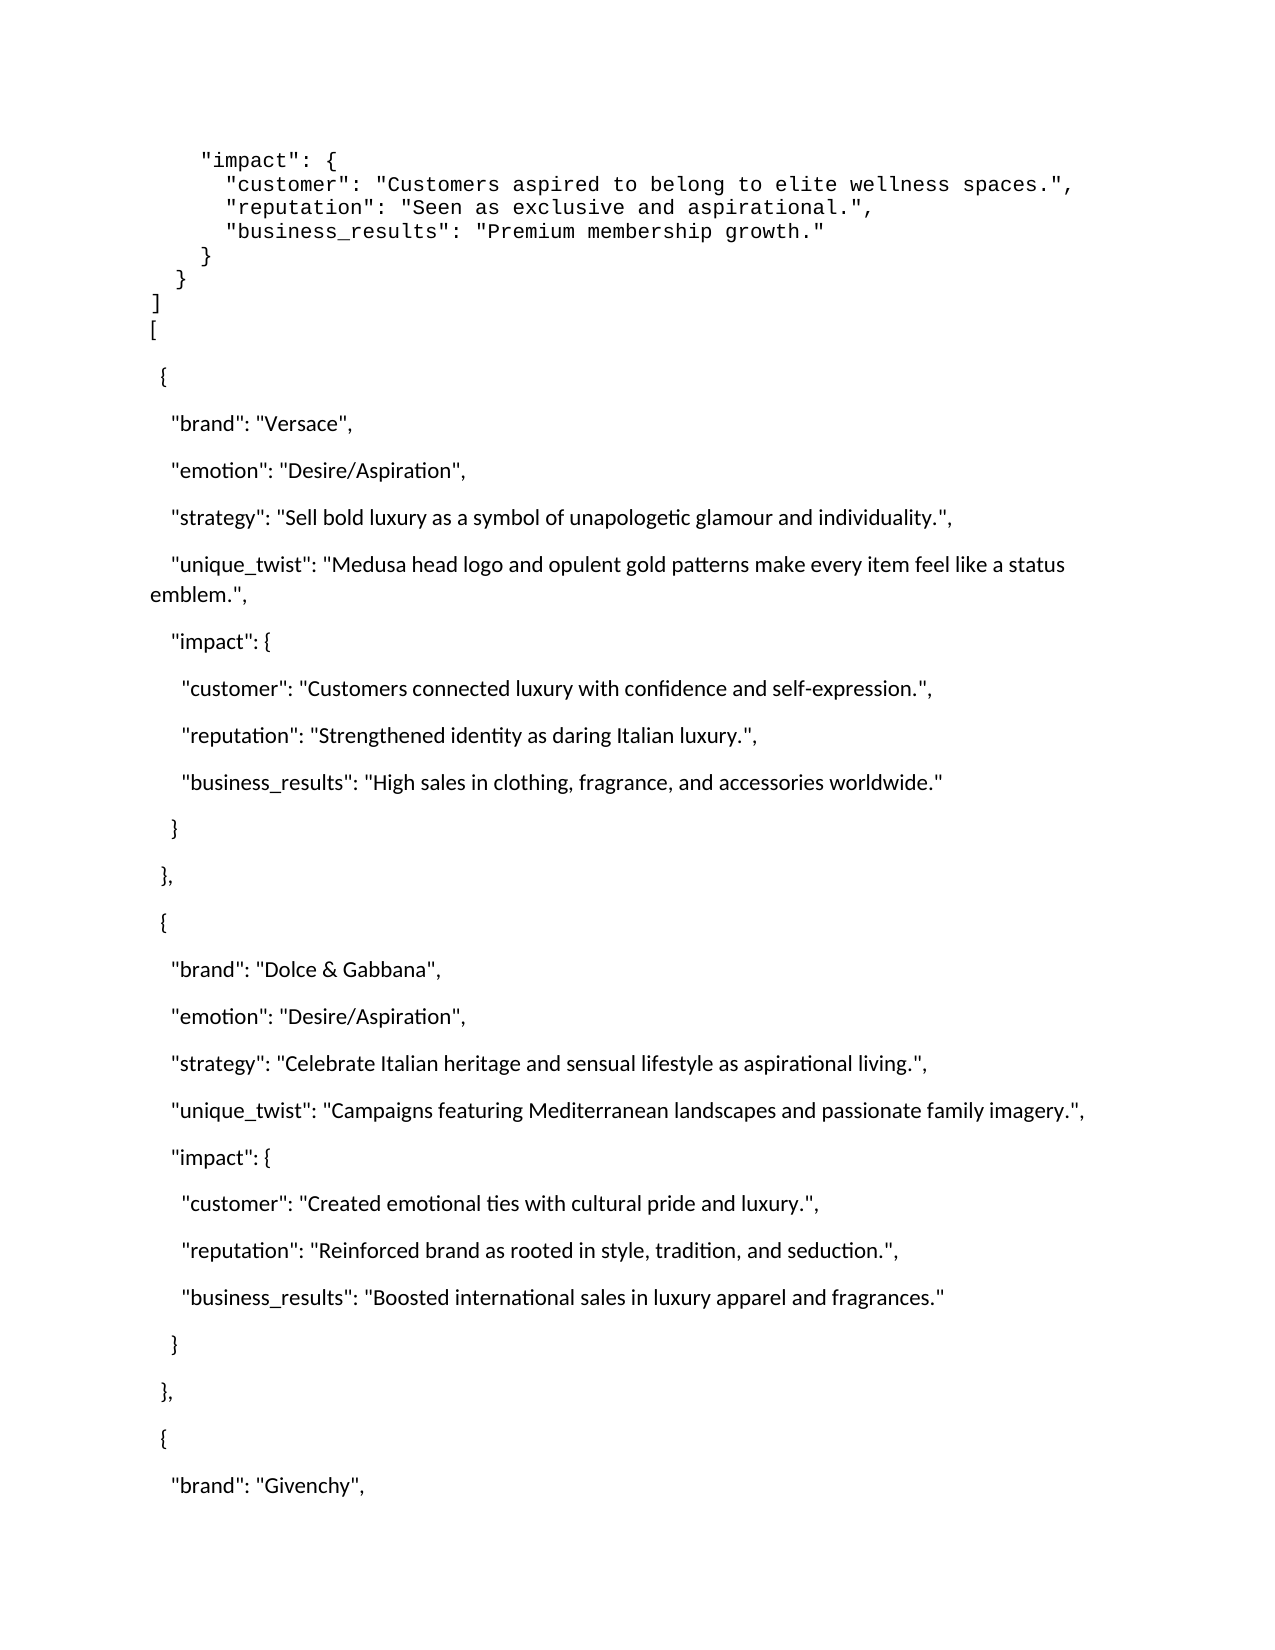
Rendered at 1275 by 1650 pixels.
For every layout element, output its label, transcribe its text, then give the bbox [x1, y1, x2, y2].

text "business_results": "Premium membership growth." [150, 221, 1125, 244]
text { [150, 908, 1125, 936]
text "strategy": "Sell bold luxury as a symbol of unapologetic glamour and individuality.", [150, 503, 1125, 531]
text ] [150, 292, 1125, 316]
text "brand": "Dolce & Gabbana", [150, 955, 1125, 983]
text [ [150, 316, 1125, 343]
text "impact": { [150, 150, 1125, 174]
text "reputation": "Strengthened identity as daring Italian luxury.", [150, 721, 1125, 749]
text "brand": "Givenchy", [150, 1471, 1125, 1499]
text } [150, 244, 1125, 268]
text }, [150, 1377, 1125, 1405]
text "unique_twist": "Medusa head logo and opulent gold patterns make every item feel like a status emblem.", [150, 550, 1125, 608]
text "brand": "Versace", [150, 409, 1125, 437]
text "business_results": "High sales in clothing, fragrance, and accessories worldwide." [150, 768, 1125, 796]
text } [150, 268, 1125, 292]
text "impact": { [150, 627, 1125, 655]
text "reputation": "Seen as exclusive and aspirational.", [150, 197, 1125, 221]
text "customer": "Created emotional ties with cultural pride and luxury.", [150, 1189, 1125, 1217]
text "emotion": "Desire/Aspiration", [150, 1002, 1125, 1030]
text "customer": "Customers aspired to belong to elite wellness spaces.", [150, 174, 1125, 197]
text }, [150, 861, 1125, 889]
text "impact": { [150, 1143, 1125, 1171]
text { [150, 362, 1125, 390]
text } [150, 1330, 1125, 1358]
text "unique_twist": "Campaigns featuring Mediterranean landscapes and passionate family imagery.", [150, 1096, 1125, 1124]
text { [150, 1424, 1125, 1452]
text "business_results": "Boosted international sales in luxury apparel and fragrances." [150, 1283, 1125, 1311]
text "strategy": "Celebrate Italian heritage and sensual lifestyle as aspirational living.", [150, 1049, 1125, 1077]
text } [150, 814, 1125, 842]
text "reputation": "Reinforced brand as rooted in style, tradition, and seduction.", [150, 1236, 1125, 1264]
text "customer": "Customers connected luxury with confidence and self-expression.", [150, 674, 1125, 702]
text "emotion": "Desire/Aspiration", [150, 456, 1125, 484]
